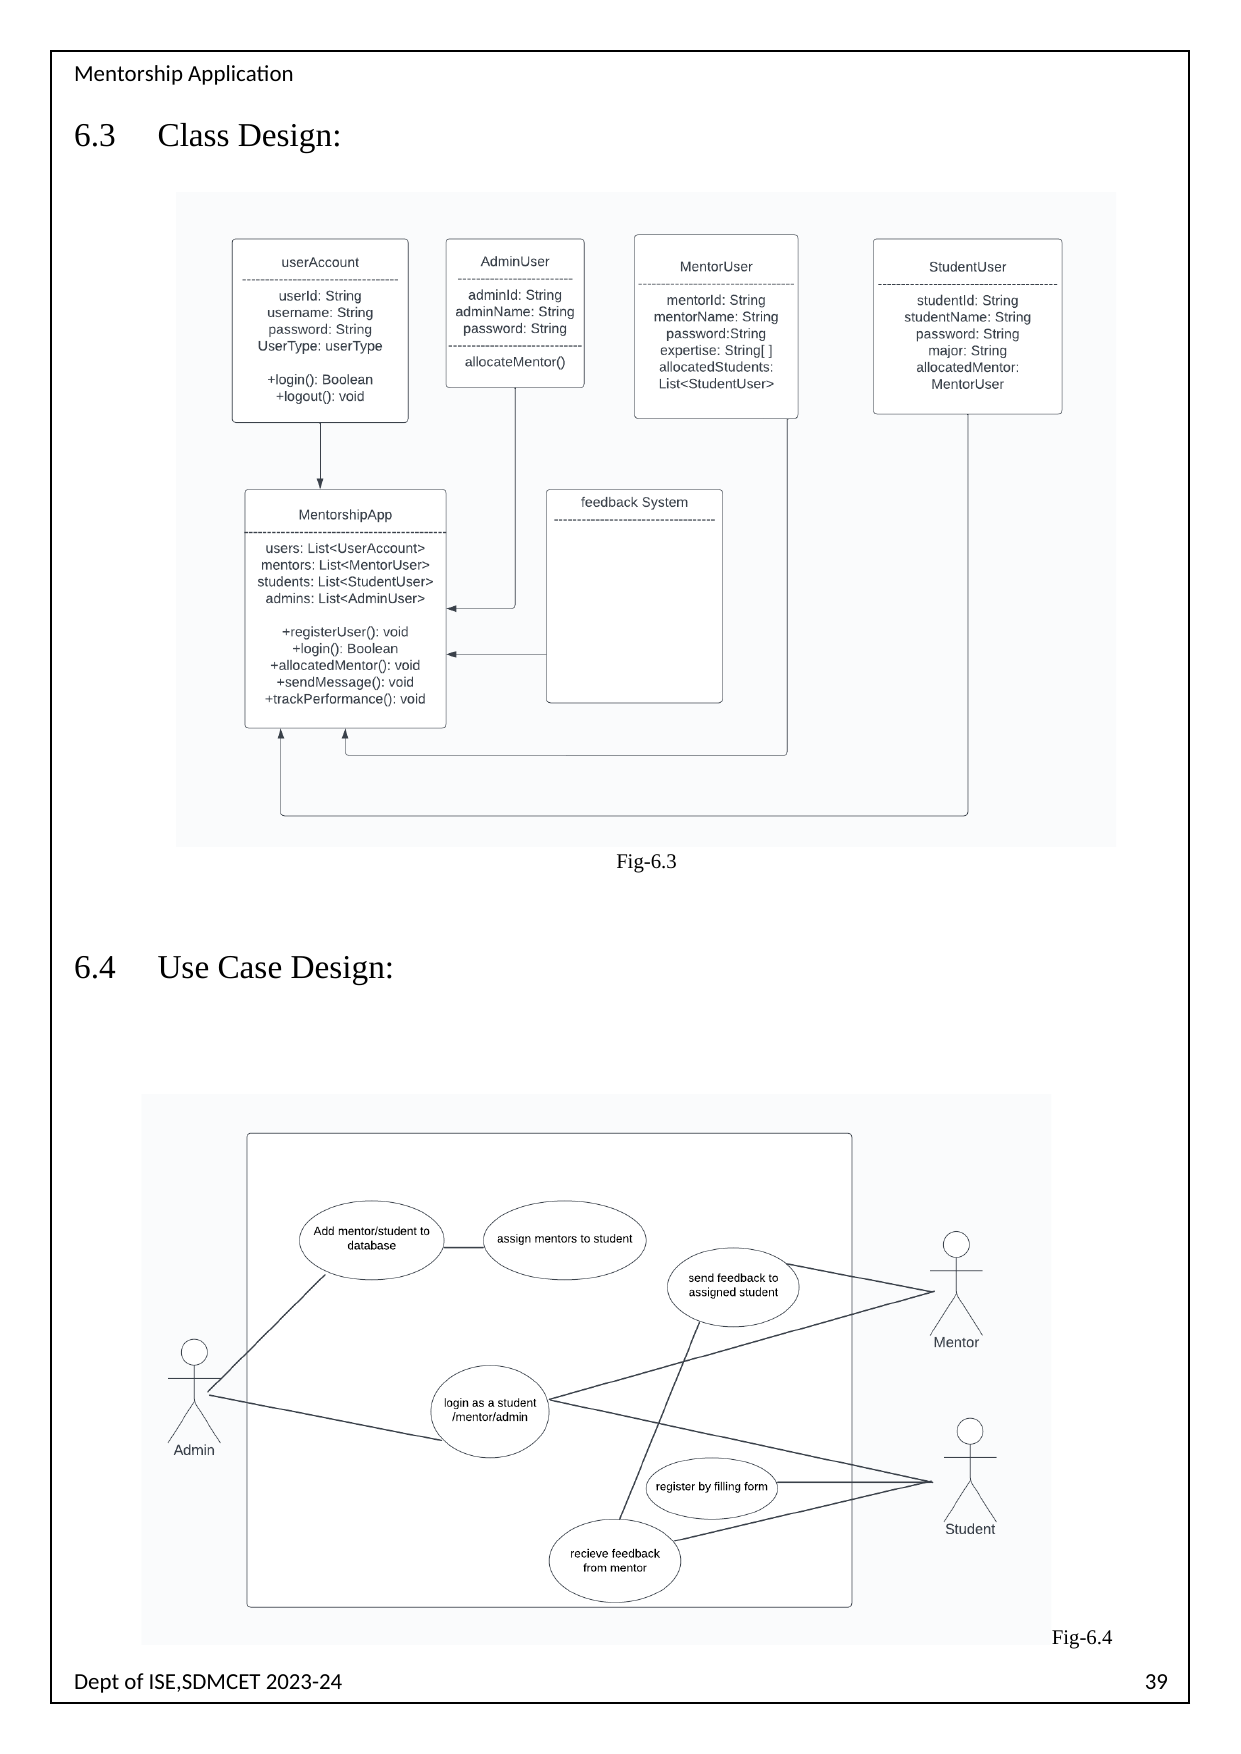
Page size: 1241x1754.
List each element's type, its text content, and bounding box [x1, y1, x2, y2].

picture [176, 192, 1117, 847]
list Use Case Design: [74, 947, 1181, 986]
list Class Design: [74, 115, 1181, 153]
list Fig-6.3 [111, 849, 1181, 873]
picture [111, 1094, 1052, 1645]
